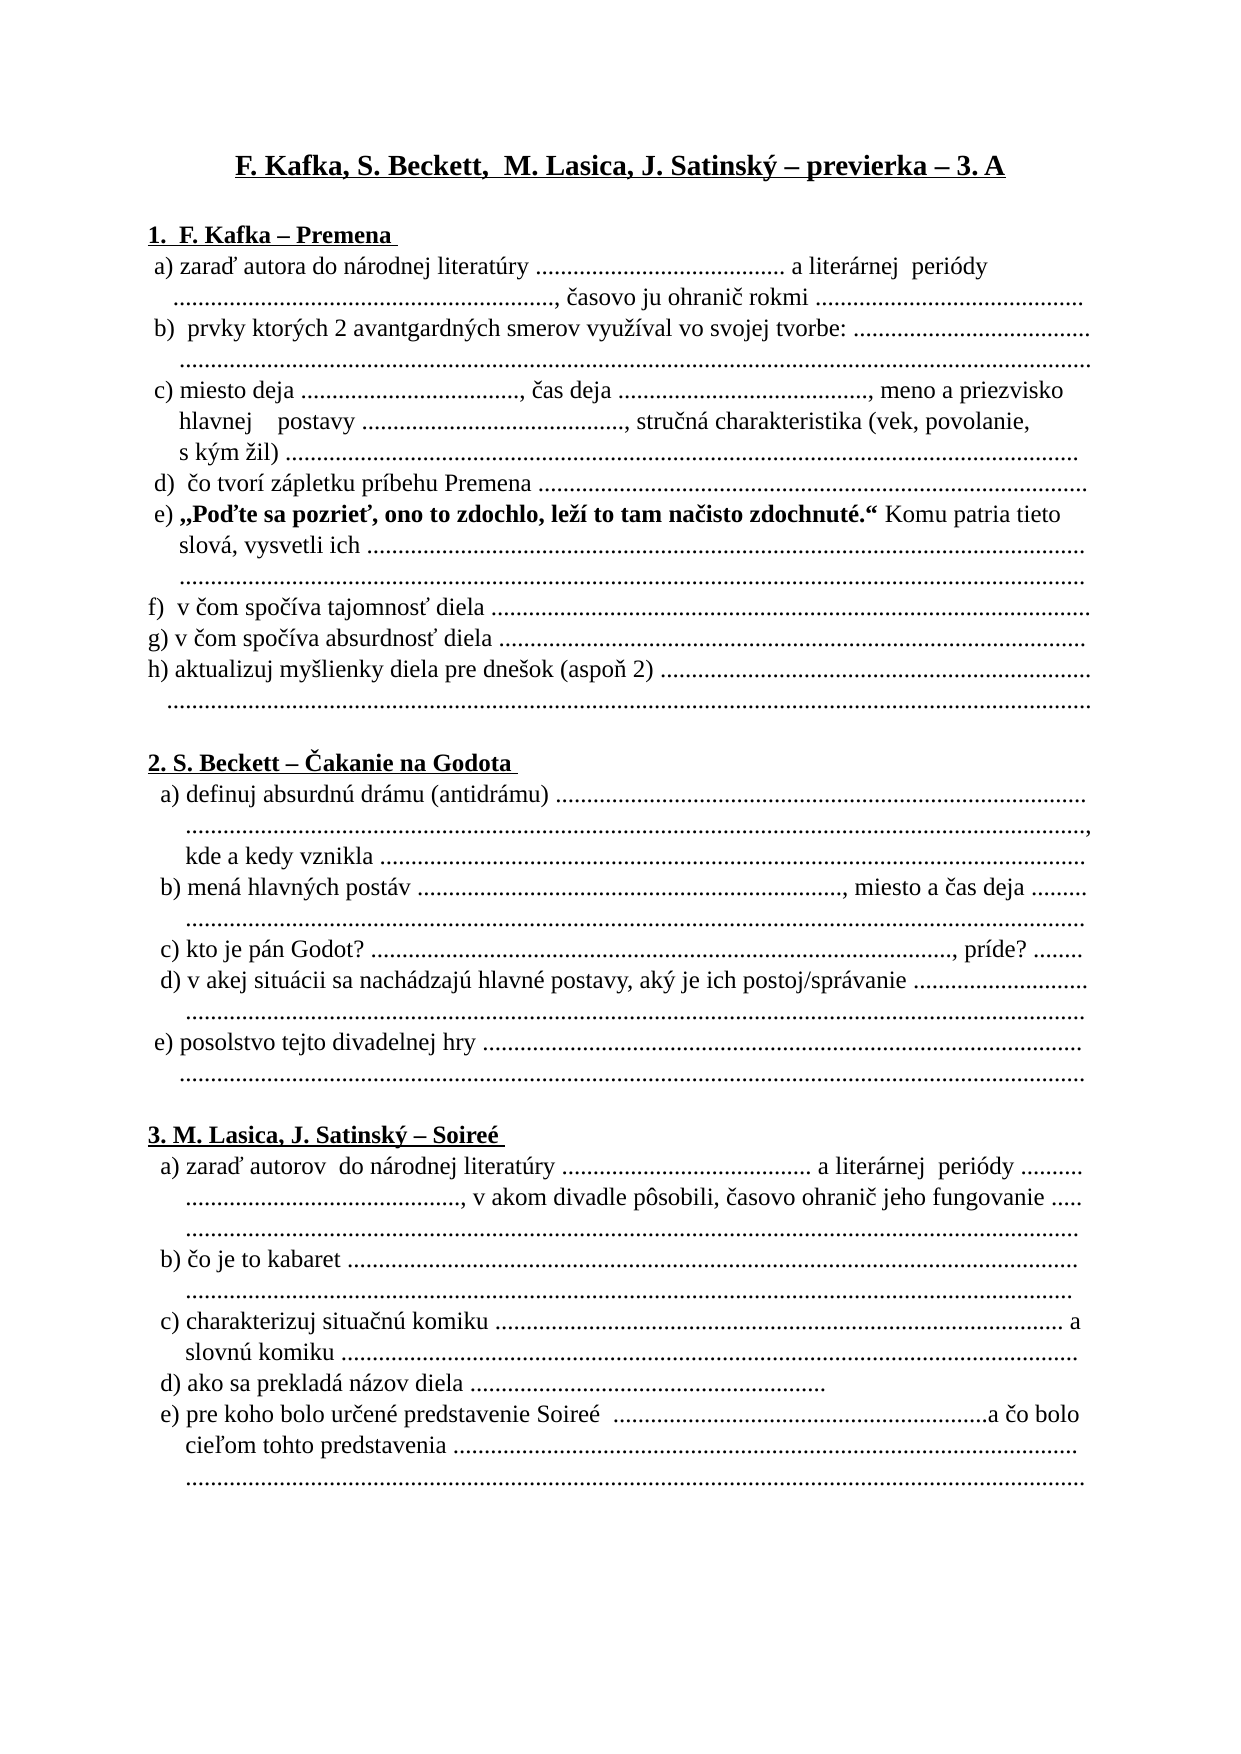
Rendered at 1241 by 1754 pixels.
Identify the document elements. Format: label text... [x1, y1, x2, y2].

text e) ,,Poďte sa pozrieť, ono to zdochlo, leží to tam načisto zdochnuté.“ Komu patria tieto [148, 499, 1093, 528]
text ................................................................................................................................................. [148, 1058, 1093, 1087]
text 2. S. Beckett – Čakanie na Godota [148, 748, 1093, 776]
text ............................................................................................................................................... [148, 1213, 1093, 1242]
text a) definuj absurdnú drámu (antidrámu) ..................................................................................... [148, 779, 1093, 807]
text c) charakterizuj situačnú komiku ........................................................................................... a [148, 1306, 1093, 1335]
text a) zaraď autorov do národnej literatúry ........................................ a literárnej periódy .......... [148, 1151, 1093, 1180]
text c) miesto deja ..................................., čas deja ........................................, meno a priezvisko [148, 375, 1093, 404]
text 1. F. Kafka – Premena [148, 220, 1093, 249]
text cieľom tohto predstavenia .................................................................................................... [148, 1431, 1093, 1459]
text slovnú komiku ...................................................................................................................... [148, 1337, 1093, 1366]
text ............................................, v akom divadle pôsobili, časovo ohranič jeho fungovanie ..... [148, 1182, 1093, 1211]
text s kým žil) ............................................................................................................................... [148, 437, 1093, 466]
text d) čo tvorí zápletku príbehu Premena ........................................................................................ [148, 468, 1093, 497]
text f) v čom spočíva tajomnosť diela ................................................................................................ [148, 592, 1093, 621]
text .................................................................................................................................................. [148, 344, 1093, 373]
text e) posolstvo tejto divadelnej hry ................................................................................................ [148, 1027, 1093, 1056]
text hlavnej postavy .........................................., stručná charakteristika (vek, povolanie, [148, 406, 1093, 435]
text ............................................................., časovo ju ohranič rokmi ........................................... [148, 282, 1093, 311]
text e) pre koho bolo určené predstavenie Soireé ............................................................a čo bolo [148, 1399, 1093, 1428]
text ................................................................................................................................................, [148, 810, 1093, 838]
text b) čo je to kabaret ..................................................................................................................... [148, 1244, 1093, 1273]
text .............................................................................................................................................. [148, 1275, 1093, 1304]
text b) prvky ktorých 2 avantgardných smerov využíval vo svojej tvorbe: ...................................... [148, 313, 1093, 342]
text slová, vysvetli ich ................................................................................................................... [148, 530, 1093, 559]
text ................................................................................................................................................ [148, 1462, 1093, 1490]
text b) mená hlavných postáv ...................................................................., miesto a čas deja ......... [148, 872, 1093, 901]
text F. Kafka, S. Beckett, M. Lasica, J. Satinský – previerka – 3. A [148, 148, 1093, 181]
text .................................................................................................................................................... [148, 686, 1093, 714]
text ................................................................................................................................................ [148, 996, 1093, 1025]
text d) ako sa prekladá názov diela ......................................................... [148, 1368, 1093, 1397]
text kde a kedy vznikla ................................................................................................................. [148, 841, 1093, 869]
text ................................................................................................................................................ [148, 903, 1093, 932]
text g) v čom spočíva absurdnosť diela .............................................................................................. [148, 623, 1093, 652]
text ................................................................................................................................................. [148, 561, 1093, 590]
text h) aktualizuj myšlienky diela pre dnešok (aspoň 2) ..................................................................... [148, 654, 1093, 683]
text d) v akej situácii sa nachádzajú hlavné postavy, aký je ich postoj/správanie ............................ [148, 965, 1093, 994]
text a) zaraď autora do národnej literatúry ........................................ a literárnej periódy [148, 251, 1093, 280]
text c) kto je pán Godot? ............................................................................................., príde? ........ [148, 934, 1093, 963]
text 3. M. Lasica, J. Satinský – Soireé [148, 1120, 1093, 1149]
